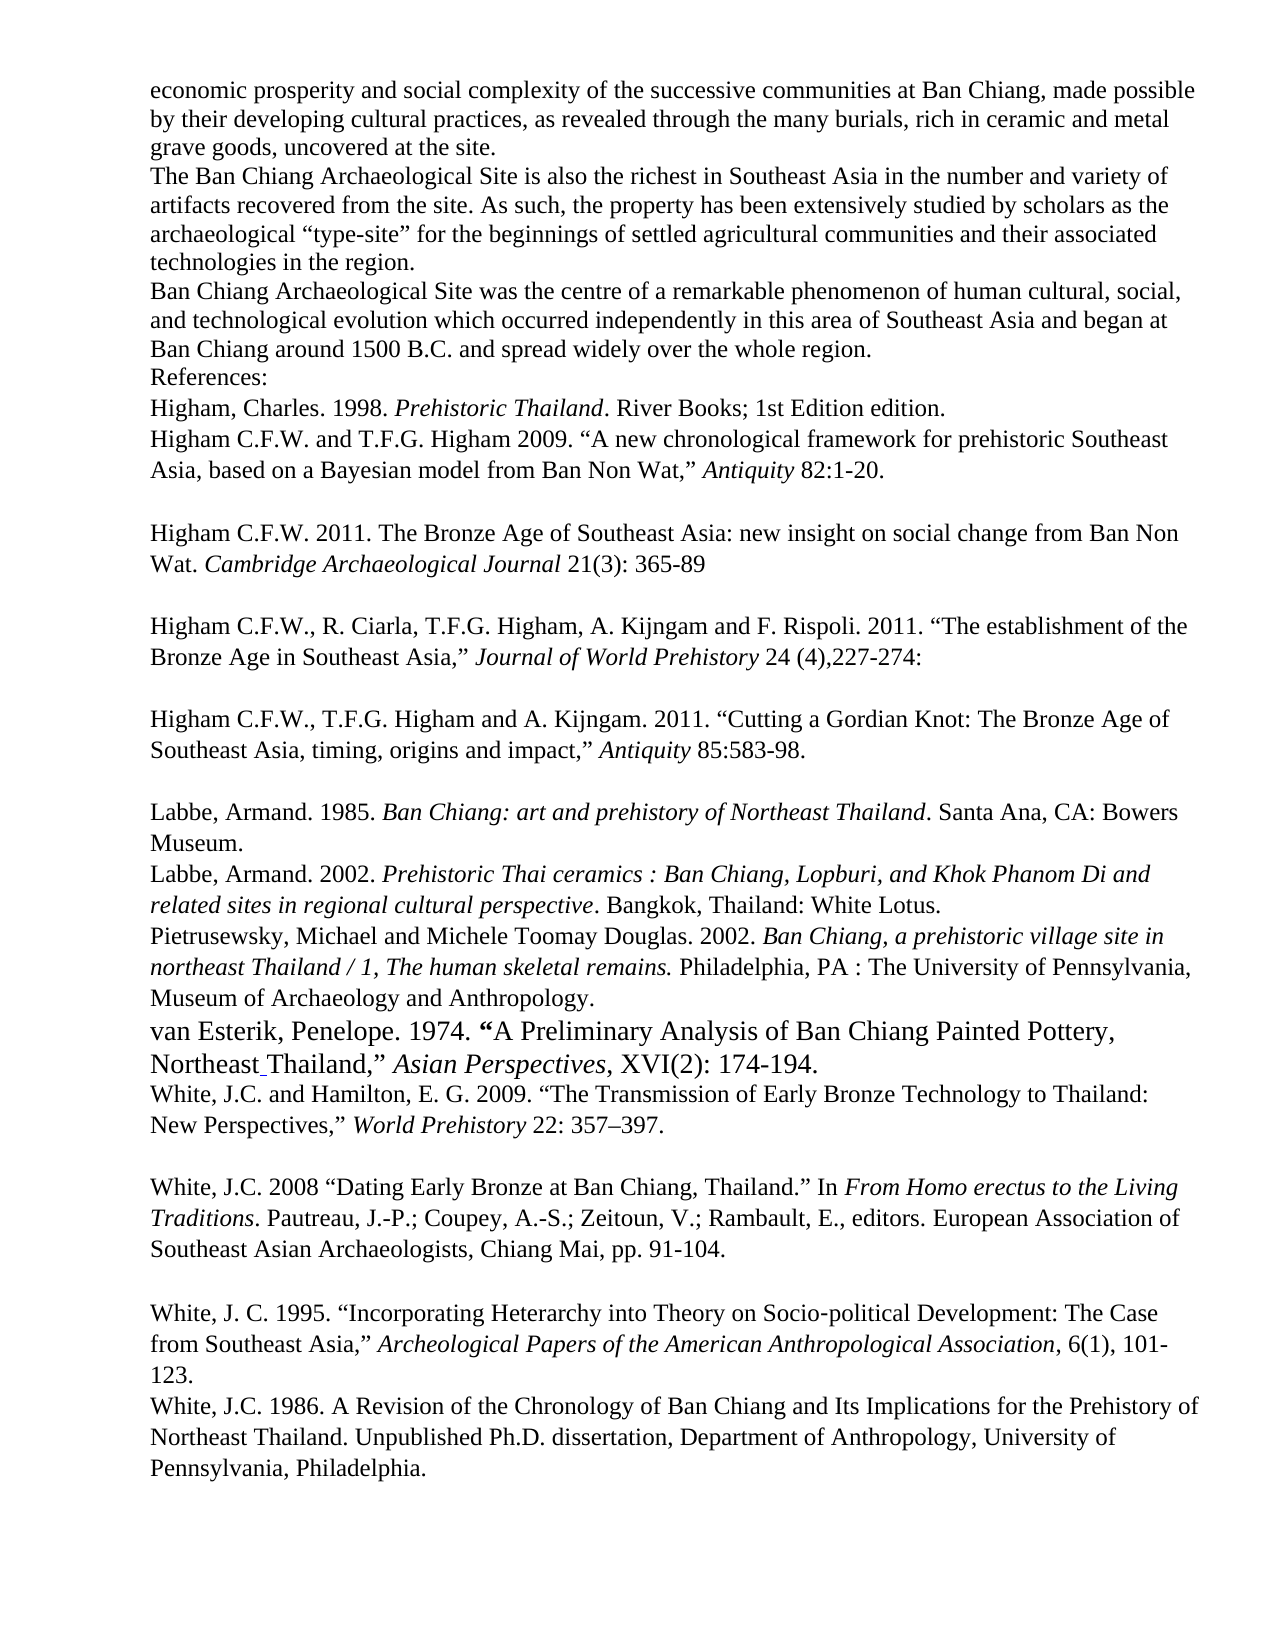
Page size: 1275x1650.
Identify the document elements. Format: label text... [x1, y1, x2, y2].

text White, J.C. 1986. A Revision of the Chronology of Ban Chiang and Its Implications for the Prehistory of Northeast Thailand. Unpublished Ph.D. dissertation, Department of Anthropology, University of Pennsylvania, Philadelphia. [150, 1391, 1200, 1482]
text Labbe, Armand. 2002. Prehistoric Thai ceramics : Ban Chiang, Lopburi, and Khok Phanom Di and related sites in regional cultural perspective. Bangkok, Thailand: White Lotus. [150, 859, 1200, 919]
text Higham C.F.W., R. Ciarla, T.F.G. Higham, A. Kijngam and F. Rispoli. 2011. “The establishment of the Bronze Age in Southeast Asia,” Journal of World Prehistory 24 (4),227-274: [150, 611, 1200, 671]
text White, J. C. 1995. “Incorporating Heterarchy into Theory on Socio‐political Development: The Case from Southeast Asia,” Archeological Papers of the American Anthropological Association, 6(1), 101-123. [150, 1296, 1200, 1389]
text Higham, Charles. 1998. Prehistoric Thailand. River Books; 1st Edition edition. [150, 393, 1200, 422]
subtitle van Esterik, Penelope. 1974. “A Preliminary Analysis of Ban Chiang Painted Pottery, Northeast Thailand,” Asian Perspectives, XVI(2): 174-194. [150, 1014, 1200, 1079]
text Labbe, Armand. 1985. Ban Chiang: art and prehistory of Northeast Thailand. Santa Ana, CA: Bowers Museum. [150, 797, 1200, 857]
text Pietrusewsky, Michael and Michele Toomay Douglas. 2002. Ban Chiang, a prehistoric village site in northeast Thailand / 1, The human skeletal remains. Philadelphia, PA : The University of Pennsylvania, Museum of Archaeology and Anthropology. [150, 921, 1200, 1012]
text Higham C.F.W. and T.F.G. Higham 2009. “A new chronological framework for prehistoric Southeast Asia, based on a Bayesian model from Ban Non Wat,” Antiquity 82:1-20. [150, 424, 1200, 484]
text Higham C.F.W. 2011. The Bronze Age of Southeast Asia: new insight on social change from Ban Non Wat. Cambridge Archaeological Journal 21(3): 365-89 [150, 518, 1200, 577]
text References: [150, 362, 1200, 391]
text White, J.C. and Hamilton, E. G. 2009. “The Transmission of Early Bronze Technology to Thailand: New Perspectives,” World Prehistory 22: 357–397. [150, 1079, 1200, 1139]
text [150, 75, 1200, 161]
text White, J.C. 2008 “Dating Early Bronze at Ban Chiang, Thailand.” In From Homo erectus to the Living Traditions. Pautreau, J.-P.; Coupey, A.-S.; Zeitoun, V.; Rambault, E., editors. European Association of Southeast Asian Archaeologists, Chiang Mai, pp. 91-104. [150, 1172, 1200, 1263]
text Ban Chiang Archaeological Site was the centre of a remarkable phenomenon of human cultural, social, and technological evolution which occurred independently in this area of Southeast Asia and began at Ban Chiang around 1500 B.C. and spread widely over the whole region. [150, 276, 1200, 362]
text The Ban Chiang Archaeological Site is also the richest in Southeast Asia in the number and variety of artifacts recovered from the site. As such, the property has been extensively studied by scholars as the archaeological “type-site” for the beginnings of settled agricultural communities and their associated technologies in the region. [150, 161, 1200, 276]
text Higham C.F.W., T.F.G. Higham and A. Kijngam. 2011. “Cutting a Gordian Knot: The Bronze Age of Southeast Asia, timing, origins and impact,” Antiquity 85:583-98. [150, 704, 1200, 764]
